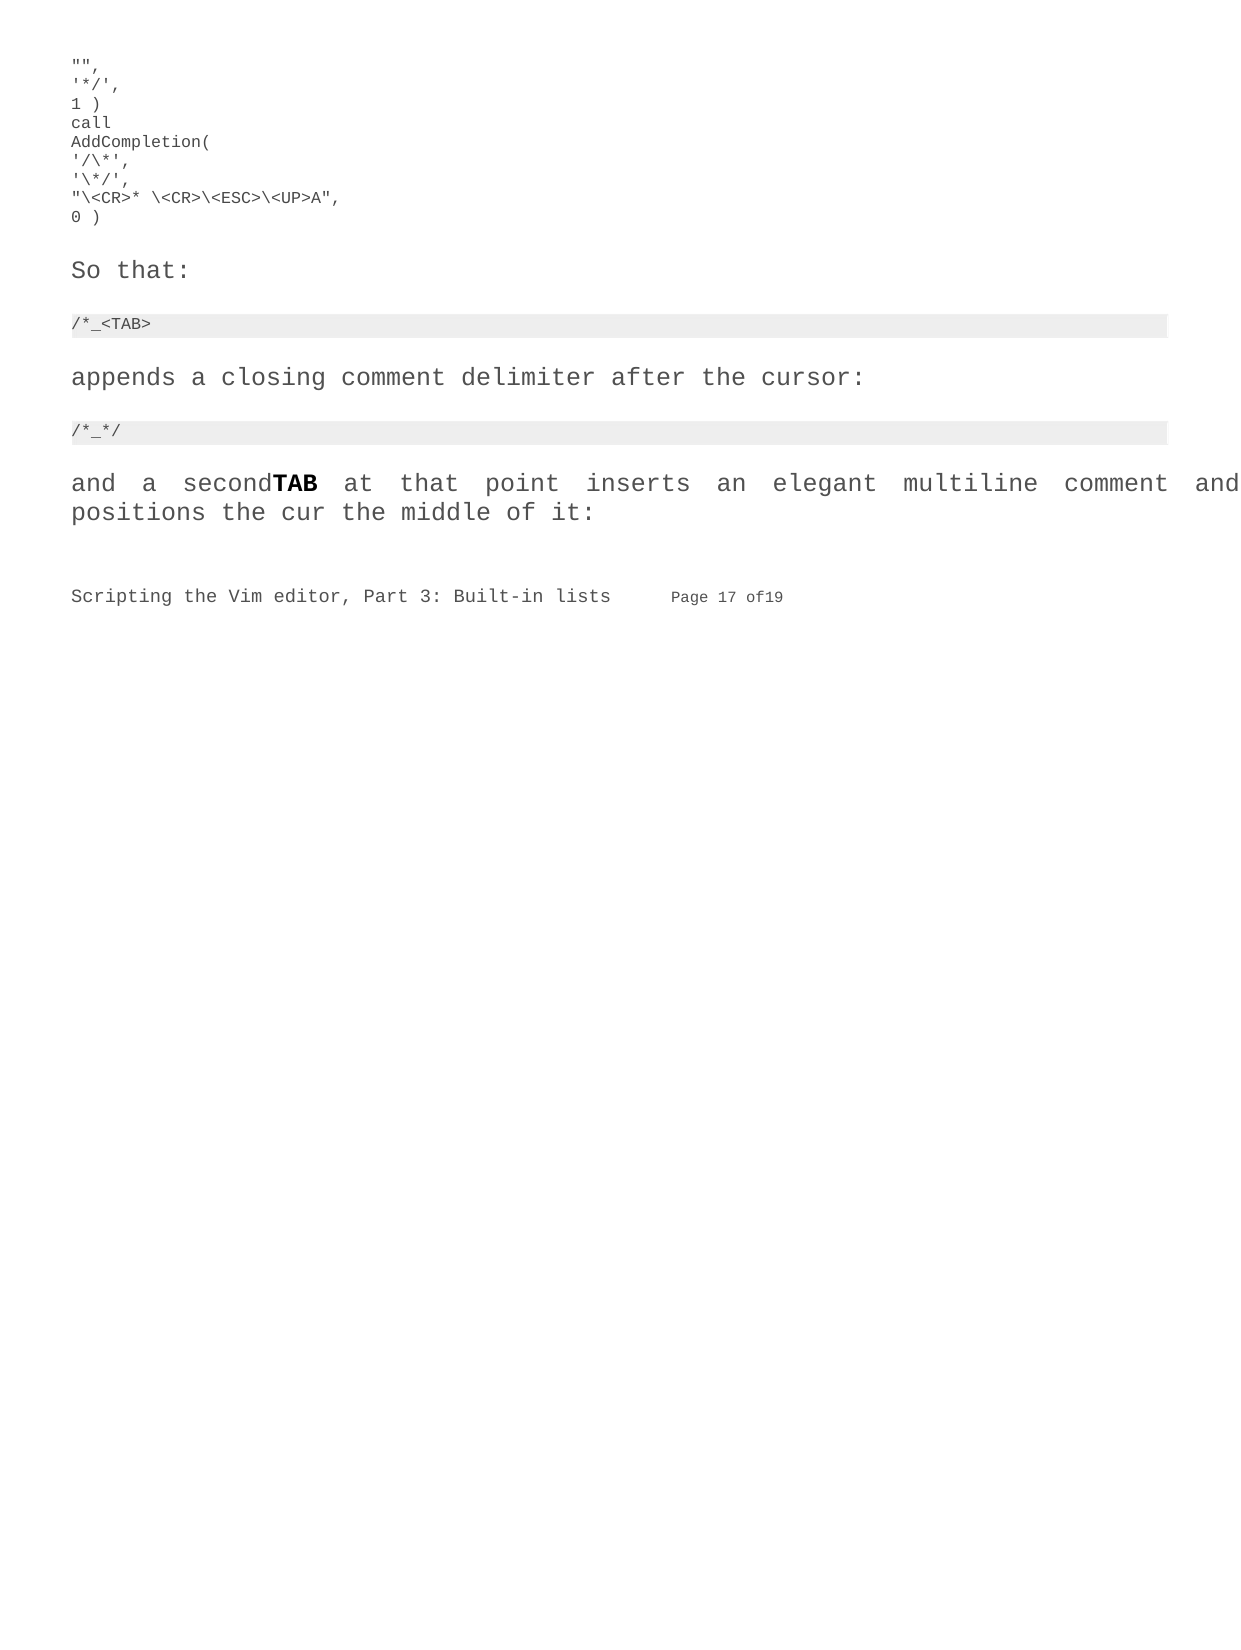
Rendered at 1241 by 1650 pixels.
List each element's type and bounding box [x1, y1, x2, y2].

picture [71, 420, 1169, 445]
picture [71, 313, 1169, 338]
